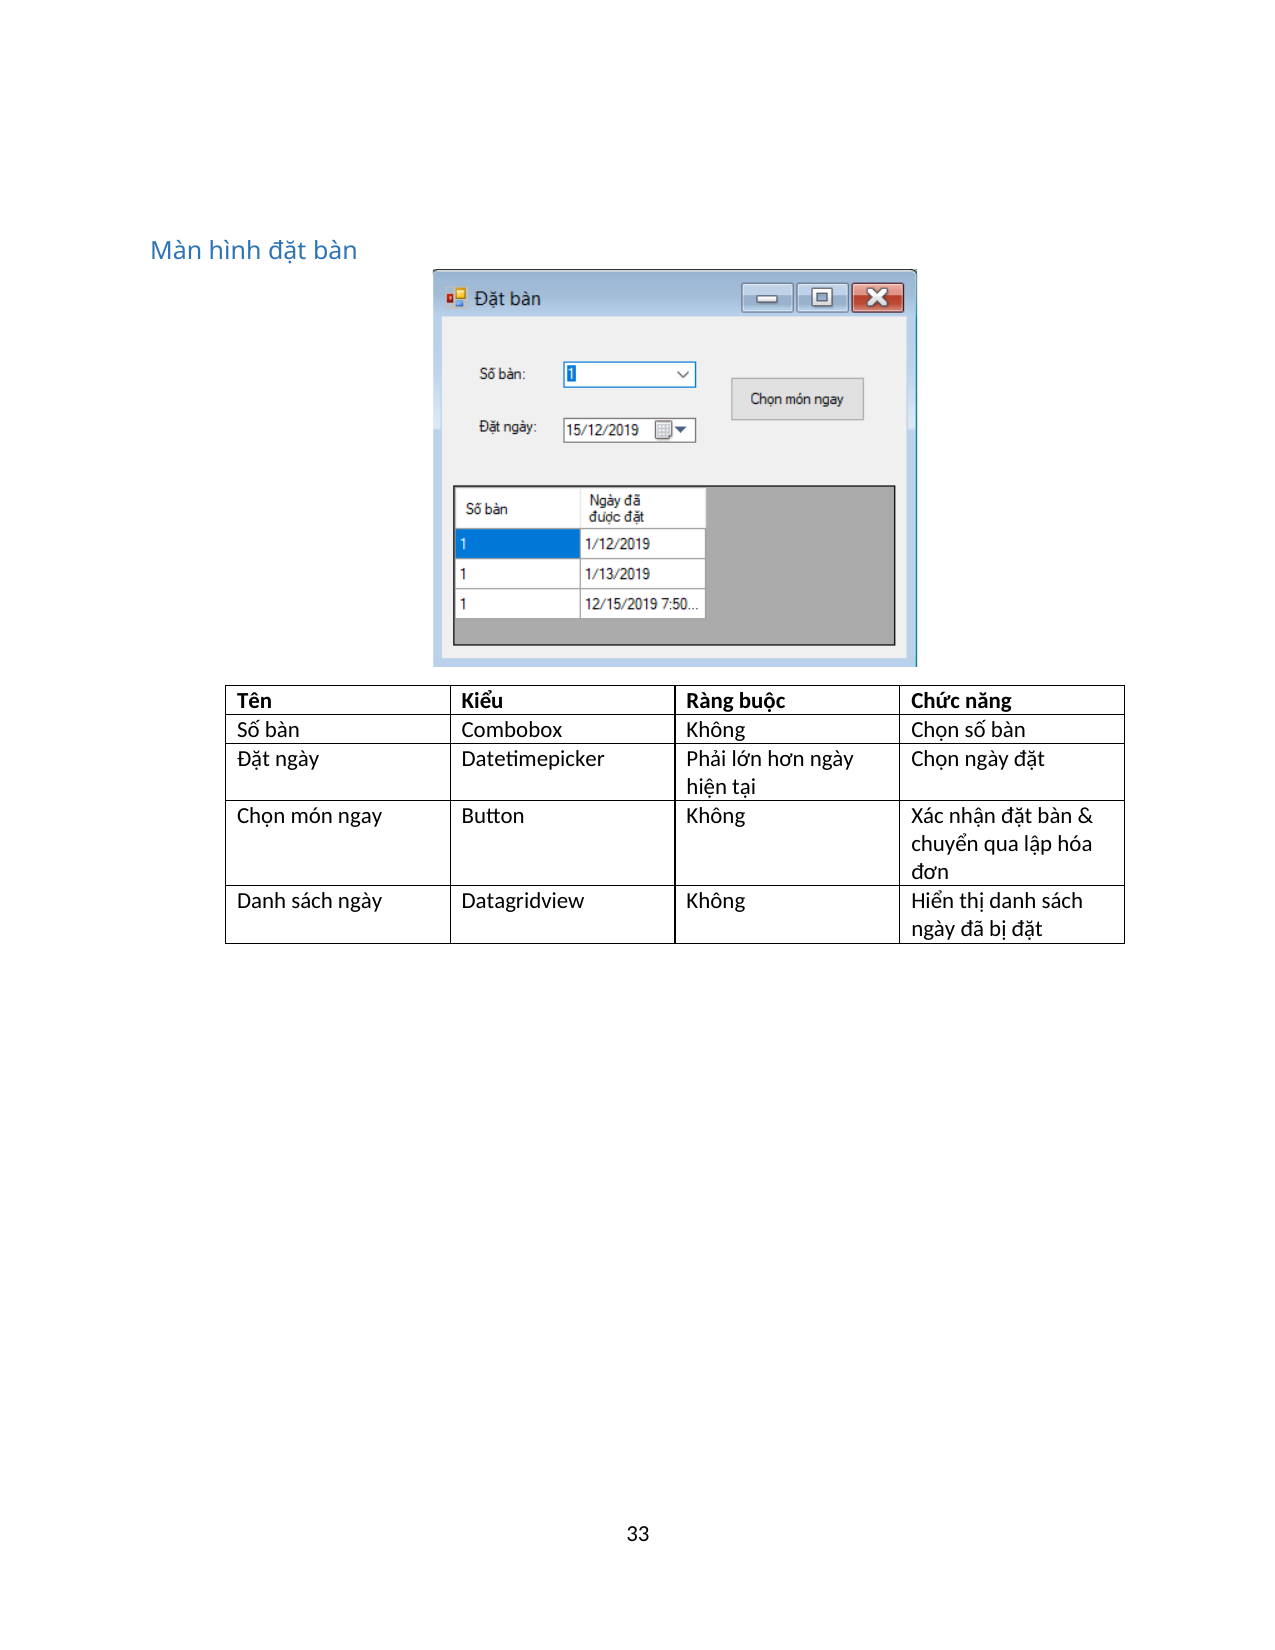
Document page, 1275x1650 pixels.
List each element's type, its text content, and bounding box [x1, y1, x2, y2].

table_header Chức năng [900, 686, 1124, 714]
table_cell Đặt ngày [226, 744, 450, 800]
picture [432, 269, 918, 667]
table_header Tên [226, 686, 450, 714]
table_cell Danh sách ngày [226, 886, 450, 942]
table_cell Combobox [451, 715, 674, 743]
table_cell Không [676, 886, 899, 942]
table_cell Chọn số bàn [900, 715, 1124, 743]
table_cell Datagridview [451, 886, 674, 942]
table_cell Xác nhận đặt bàn & chuyển qua lập hóa đơn [900, 801, 1124, 885]
table_cell Phải lớn hơn ngày hiện tại [676, 744, 899, 800]
table_header Ràng buộc [676, 686, 899, 714]
table_cell Hiển thị danh sách ngày đã bị đặt [900, 886, 1124, 942]
table_header Kiểu [451, 686, 674, 714]
table_cell Chọn ngày đặt [900, 744, 1124, 800]
table_cell Datetimepicker [451, 744, 674, 800]
table_cell Số bàn [226, 715, 450, 743]
table_cell Không [676, 715, 899, 743]
table_cell Chọn món ngay [226, 801, 450, 885]
subtitle Màn hình đặt bàn [150, 232, 1125, 267]
table_cell Button [451, 801, 674, 885]
table_cell Không [676, 801, 899, 885]
